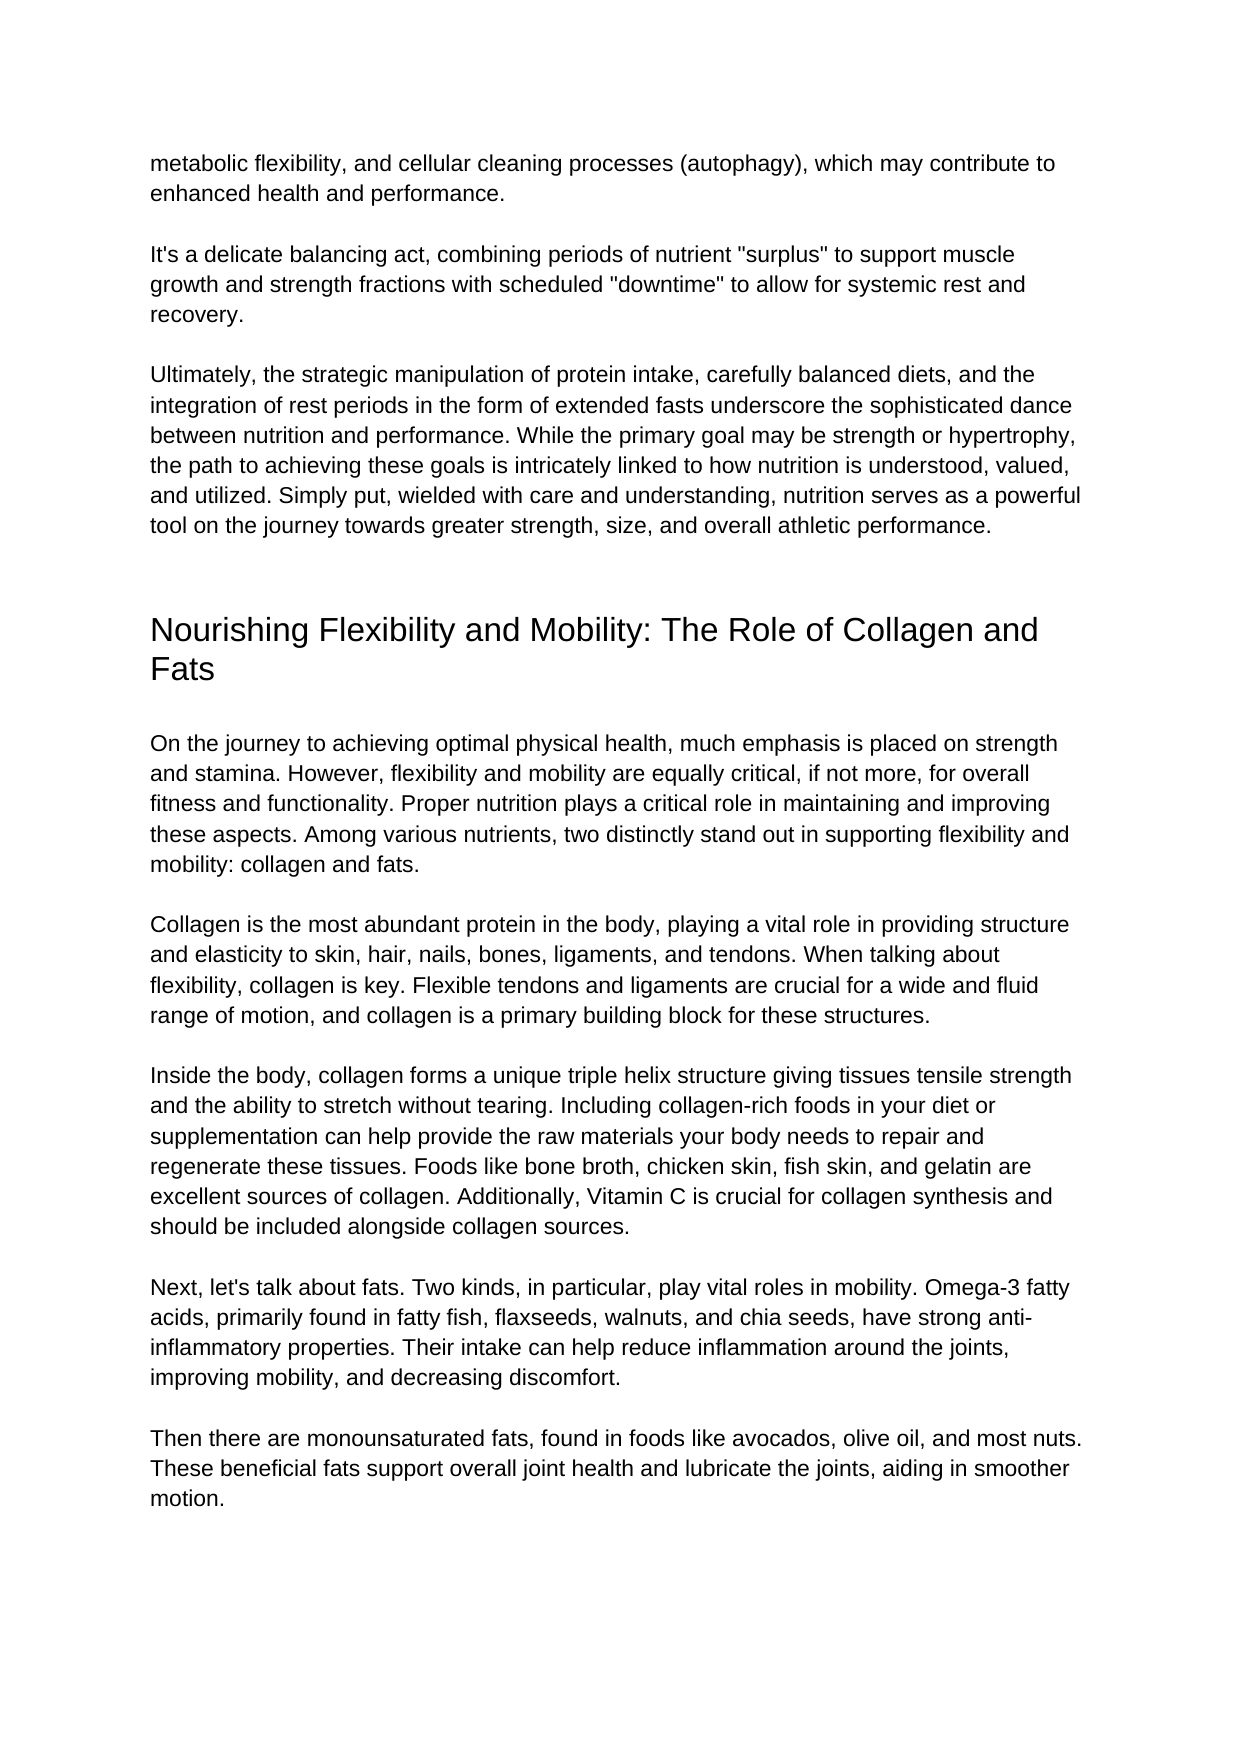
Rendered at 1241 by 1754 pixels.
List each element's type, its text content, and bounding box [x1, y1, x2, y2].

subtitle Nourishing Flexibility and Mobility: The Role of Collagen and Fats [150, 610, 1090, 687]
text Next, let's talk about fats. Two kinds, in particular, play vital roles in mobility. Omega-3 fatty acids, primarily found in fatty fish, flaxseeds, walnuts, and chia seeds, have strong anti-inflammatory properties. Their intake can help reduce inflammation around the joints, improving mobility, and decreasing discomfort. [150, 1274, 1090, 1391]
text On the journey to achieving optimal physical health, much emphasis is placed on strength and stamina. However, flexibility and mobility are equally critical, if not more, for overall fitness and functionality. Proper nutrition plays a critical role in maintaining and improving these aspects. Among various nutrients, two distinctly stand out in supporting flexibility and mobility: collagen and fats. [150, 730, 1090, 877]
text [150, 150, 1090, 207]
text Inside the body, collagen forms a unique triple helix structure giving tissues tensile strength and the ability to stretch without tearing. Including collagen-rich foods in your diet or supplementation can help provide the raw materials your body needs to repair and regenerate these tissues. Foods like bone broth, chicken skin, fish skin, and gelatin are excellent sources of collagen. Additionally, Vitamin C is crucial for collagen synthesis and should be included alongside collagen sources. [150, 1062, 1090, 1240]
text It's a delicate balancing act, combining periods of nutrient "surplus" to support muscle growth and strength fractions with scheduled "downtime" to allow for systemic rest and recovery. [150, 241, 1090, 327]
text Then there are monounsaturated fats, found in foods like avocados, olive oil, and most nuts. These beneficial fats support overall joint health and lubricate the joints, aiding in smoother motion. [150, 1425, 1090, 1512]
text Ultimately, the strategic manipulation of protein intake, carefully balanced diets, and the integration of rest periods in the form of extended fasts underscore the sophisticated dance between nutrition and performance. While the primary goal may be strength or hypertrophy, the path to achieving these goals is intricately linked to how nutrition is understood, valued, and utilized. Simply put, wielded with care and understanding, nutrition serves as a powerful tool on the journey towards greater strength, size, and overall athletic performance. [150, 361, 1090, 539]
text Collagen is the most abundant protein in the body, playing a vital role in providing structure and elasticity to skin, hair, nails, bones, ligaments, and tendons. When talking about flexibility, collagen is key. Flexible tendons and ligaments are crucial for a wide and fluid range of motion, and collagen is a primary building block for these structures. [150, 911, 1090, 1028]
